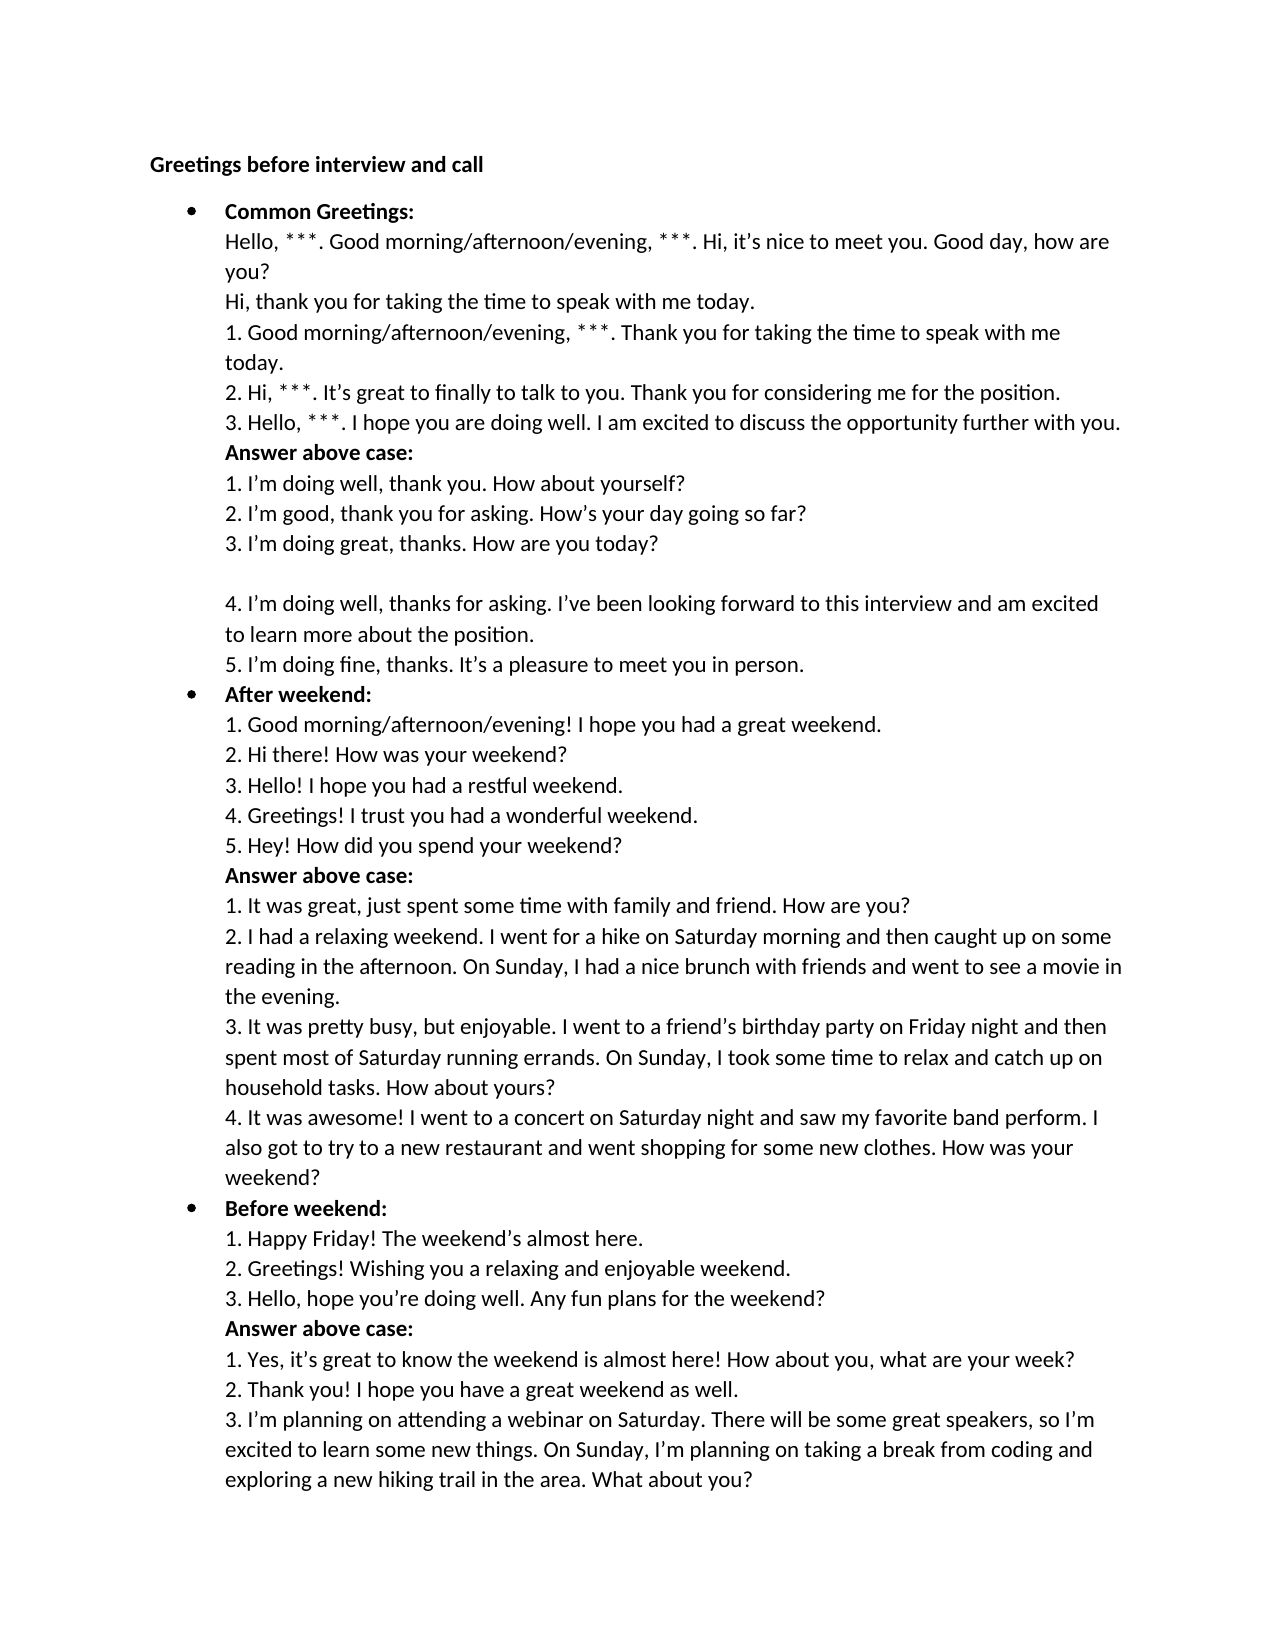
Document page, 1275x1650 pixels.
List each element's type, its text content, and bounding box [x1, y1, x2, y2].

text Greetings before interview and call [150, 150, 1125, 178]
list Answer above case: 1. I’m doing well, thank you. How about yourself? 2. I’m good, thank you for asking. How’s your day going so far? 3. I’m doing great, thanks. How are you today? 4. I’m doing well, thanks for asking. I’ve been looking forward to this interview and am excited to learn more about the position. 5. I’m doing fine, thanks. It’s a pleasure to meet you in person. [225, 438, 1125, 678]
list Before weekend: 1. Happy Friday! The weekend’s almost here. 2. Greetings! Wishing you a relaxing and enjoyable weekend. 3. Hello, hope you’re doing well. Any fun plans for the weekend? Answer above case: 1. Yes, it’s great to know the weekend is almost here! How about you, what are your week? 2. Thank you! I hope you have a great weekend as well. 3. I’m planning on attending a webinar on Saturday. There will be some great speakers, so I’m excited to learn some new things. On Sunday, I’m planning on taking a break from coding and exploring a new hiking trail in the area. What about you? [187, 1194, 1125, 1494]
list Common Greetings: Hello, ***. Good morning/afternoon/evening, ***. Hi, it’s nice to meet you. Good day, how are you? Hi, thank you for taking the time to speak with me today. 1. Good morning/afternoon/evening, ***. Thank you for taking the time to speak with me today. 2. Hi, ***. It’s great to finally to talk to you. Thank you for considering me for the position. 3. Hello, ***. I hope you are doing well. I am excited to discuss the opportunity further with you. [187, 197, 1125, 436]
list After weekend: 1. Good morning/afternoon/evening! I hope you had a great weekend. 2. Hi there! How was your weekend? 3. Hello! I hope you had a restful weekend. 4. Greetings! I trust you had a wonderful weekend. 5. Hey! How did you spend your weekend? Answer above case: 1. It was great, just spent some time with family and friend. How are you? 2. I had a relaxing weekend. I went for a hike on Saturday morning and then caught up on some reading in the afternoon. On Sunday, I had a nice brunch with friends and went to see a movie in the evening. 3. It was pretty busy, but enjoyable. I went to a friend’s birthday party on Friday night and then spent most of Saturday running errands. On Sunday, I took some time to relax and catch up on household tasks. How about yours? 4. It was awesome! I went to a concert on Saturday night and saw my favorite band perform. I also got to try to a new restaurant and went shopping for some new clothes. How was your weekend? [187, 680, 1125, 1192]
